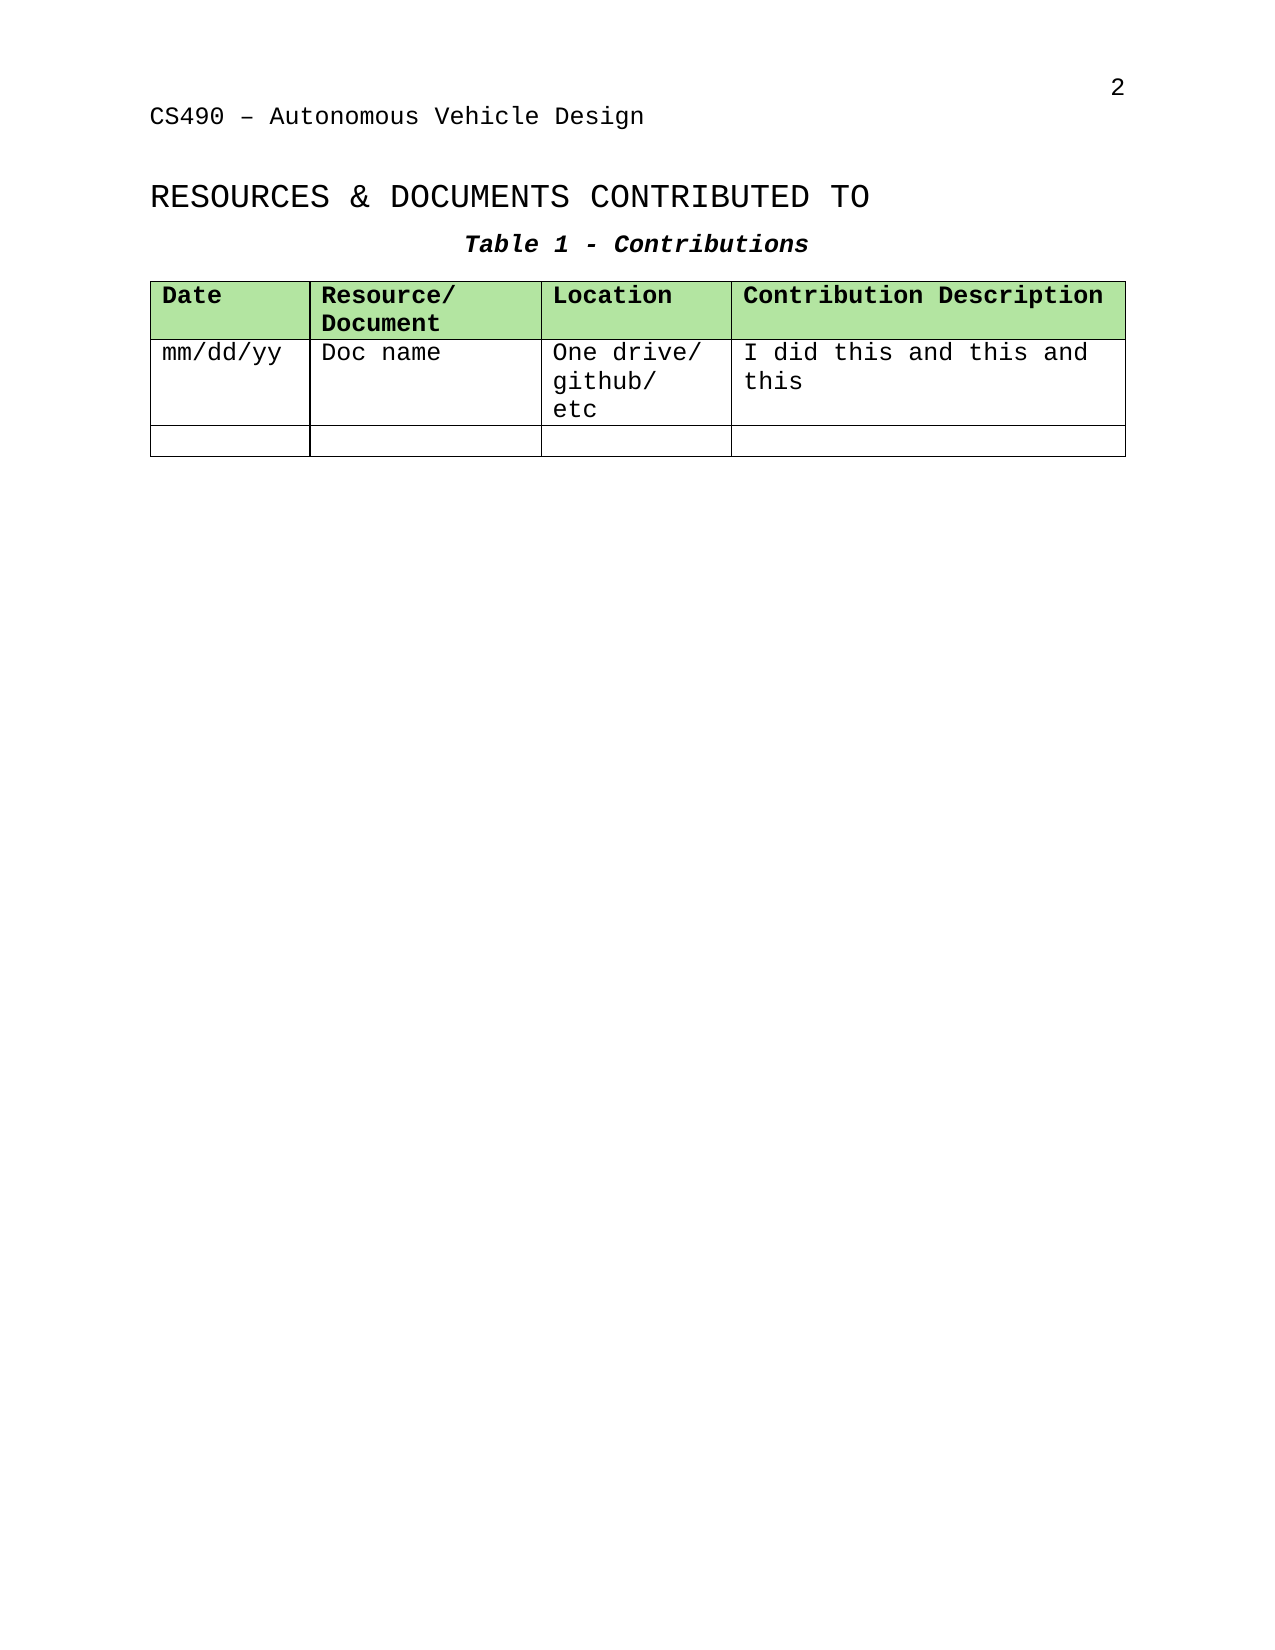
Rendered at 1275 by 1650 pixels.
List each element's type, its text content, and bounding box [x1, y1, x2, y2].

table_header Location [542, 282, 731, 339]
table_cell mm/dd/yy [151, 340, 309, 425]
table_header Date [151, 282, 309, 339]
table_header Resource/Document [311, 282, 541, 339]
text Table 1 - Contributions [150, 232, 1125, 260]
table_cell [542, 426, 731, 456]
table_header Contribution Description [732, 282, 1125, 339]
table_cell [311, 426, 541, 456]
table_cell [732, 426, 1125, 456]
table_cell Doc name [311, 340, 541, 425]
table_cell I did this and this and this [732, 340, 1125, 425]
subtitle RESOURCES & DOCUMENTS CONTRIBUTED TO [150, 179, 1125, 217]
table_cell One drive/ github/ etc [542, 340, 731, 425]
table_cell [151, 426, 309, 456]
